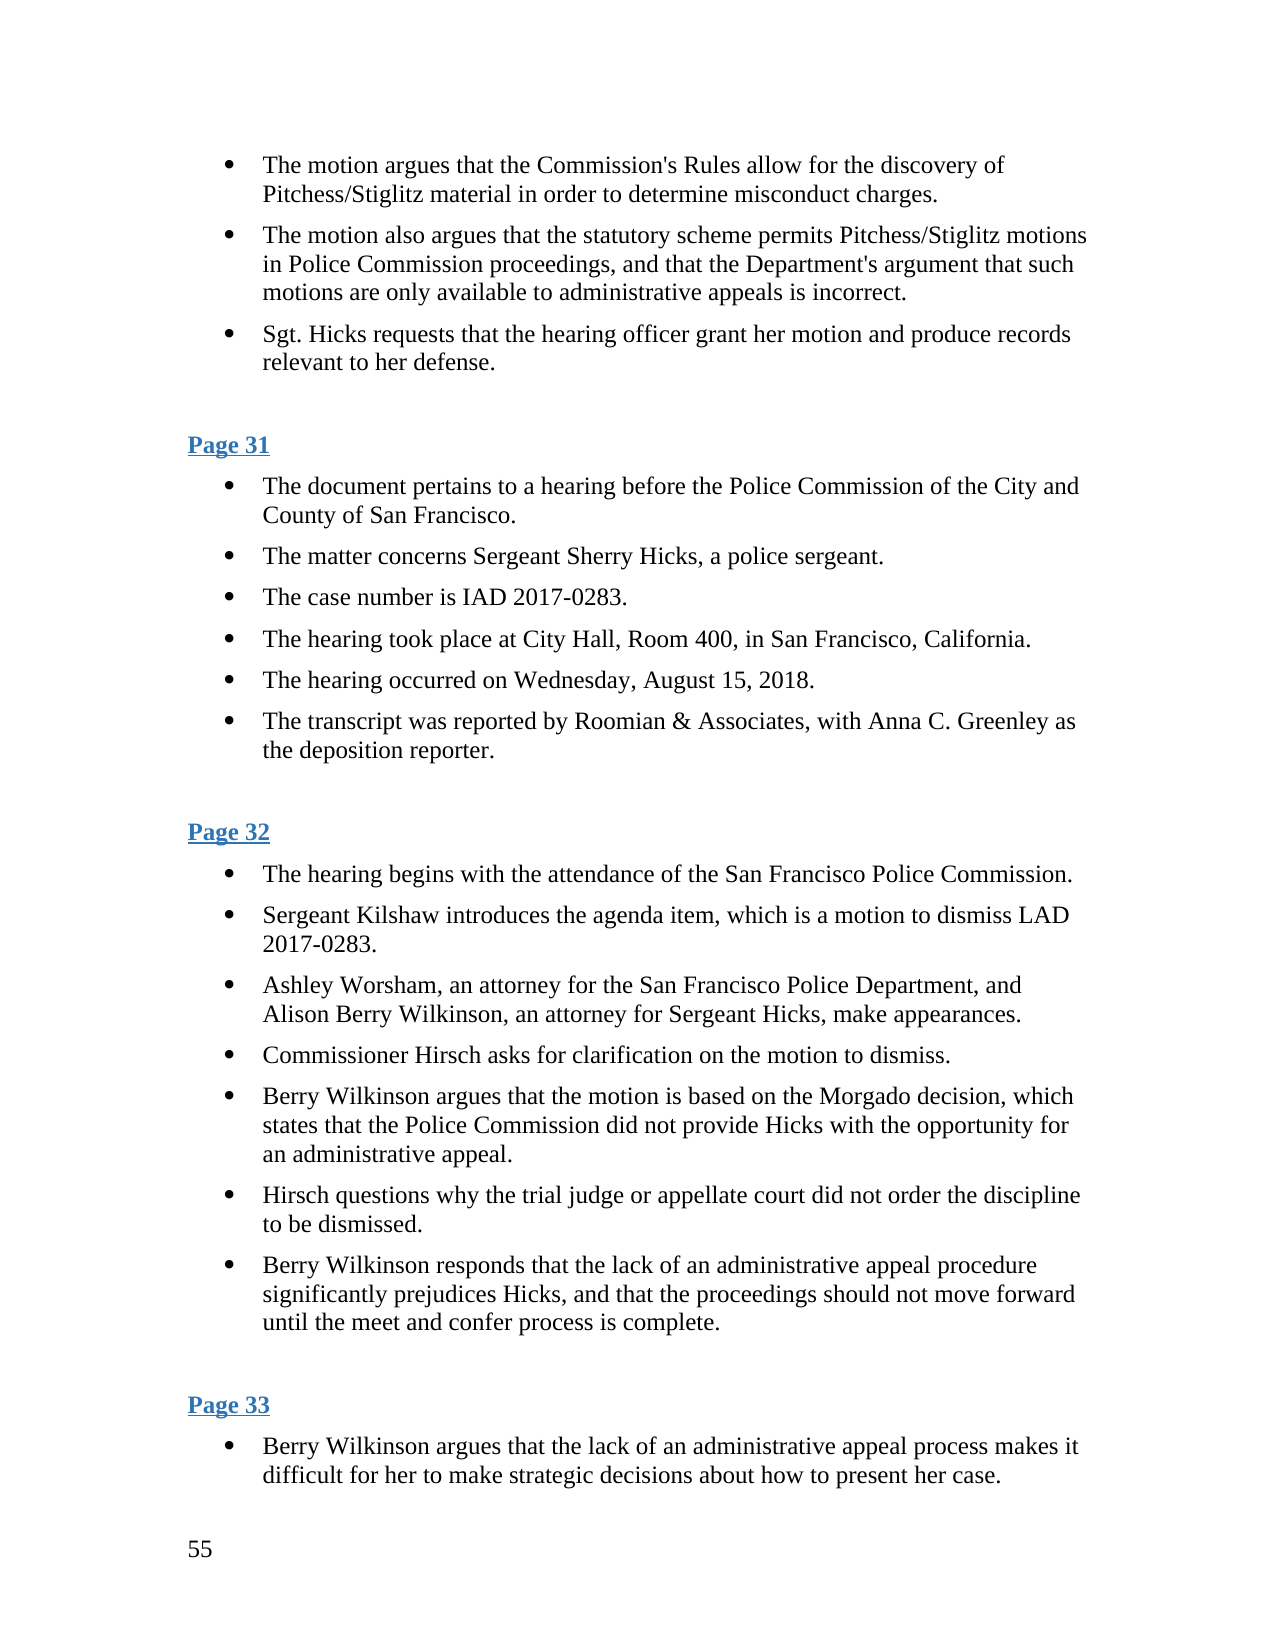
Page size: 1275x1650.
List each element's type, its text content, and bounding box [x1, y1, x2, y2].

list Hirsch questions why the trial judge or appellate court did not order the discipline to be dismissed. [225, 1180, 1087, 1237]
list The motion argues that the Commission's Rules allow for the discovery of Pitchess/Stiglitz material in order to determine misconduct charges. [225, 150, 1087, 207]
list Commissioner Hirsch asks for clarification on the motion to dismiss. [225, 1040, 1087, 1069]
list The hearing took place at City Hall, Room 400, in San Francisco, California. [225, 624, 1087, 652]
list Berry Wilkinson argues that the lack of an administrative appeal process makes it difficult for her to make strategic decisions about how to present her case. [225, 1431, 1087, 1489]
list The hearing begins with the attendance of the San Francisco Police Commission. [225, 859, 1087, 887]
list Berry Wilkinson argues that the motion is based on the Morgado decision, which states that the Police Commission did not provide Hicks with the opportunity for an administrative appeal. [225, 1081, 1087, 1167]
list Ashley Worsham, an attorney for the San Francisco Police Department, and Alison Berry Wilkinson, an attorney for Sergeant Hicks, make appearances. [225, 970, 1087, 1027]
text Page 32 [187, 817, 1087, 846]
text Page 33 [187, 1390, 1087, 1419]
list The motion also argues that the statutory scheme permits Pitchess/Stiglitz motions in Police Commission proceedings, and that the Department's argument that such motions are only available to administrative appeals is incorrect. [225, 220, 1087, 306]
list Sergeant Kilshaw introduces the agenda item, which is a motion to dismiss LAD 2017-0283. [225, 900, 1087, 957]
list The transcript was reported by Roomian & Associates, with Anna C. Greenley as the deposition reporter. [225, 706, 1087, 764]
list The hearing occurred on Wednesday, August 15, 2018. [225, 665, 1087, 694]
text Page 31 [187, 430, 1087, 459]
list Berry Wilkinson responds that the lack of an administrative appeal procedure significantly prejudices Hicks, and that the proceedings should not move forward until the meet and confer process is complete. [225, 1250, 1087, 1336]
list The matter concerns Sergeant Sherry Hicks, a police sergeant. [225, 541, 1087, 570]
list The case number is IAD 2017-0283. [225, 582, 1087, 611]
list The document pertains to a hearing before the Police Commission of the City and County of San Francisco. [225, 471, 1087, 529]
list Sgt. Hicks requests that the hearing officer grant her motion and produce records relevant to her defense. [225, 319, 1087, 376]
